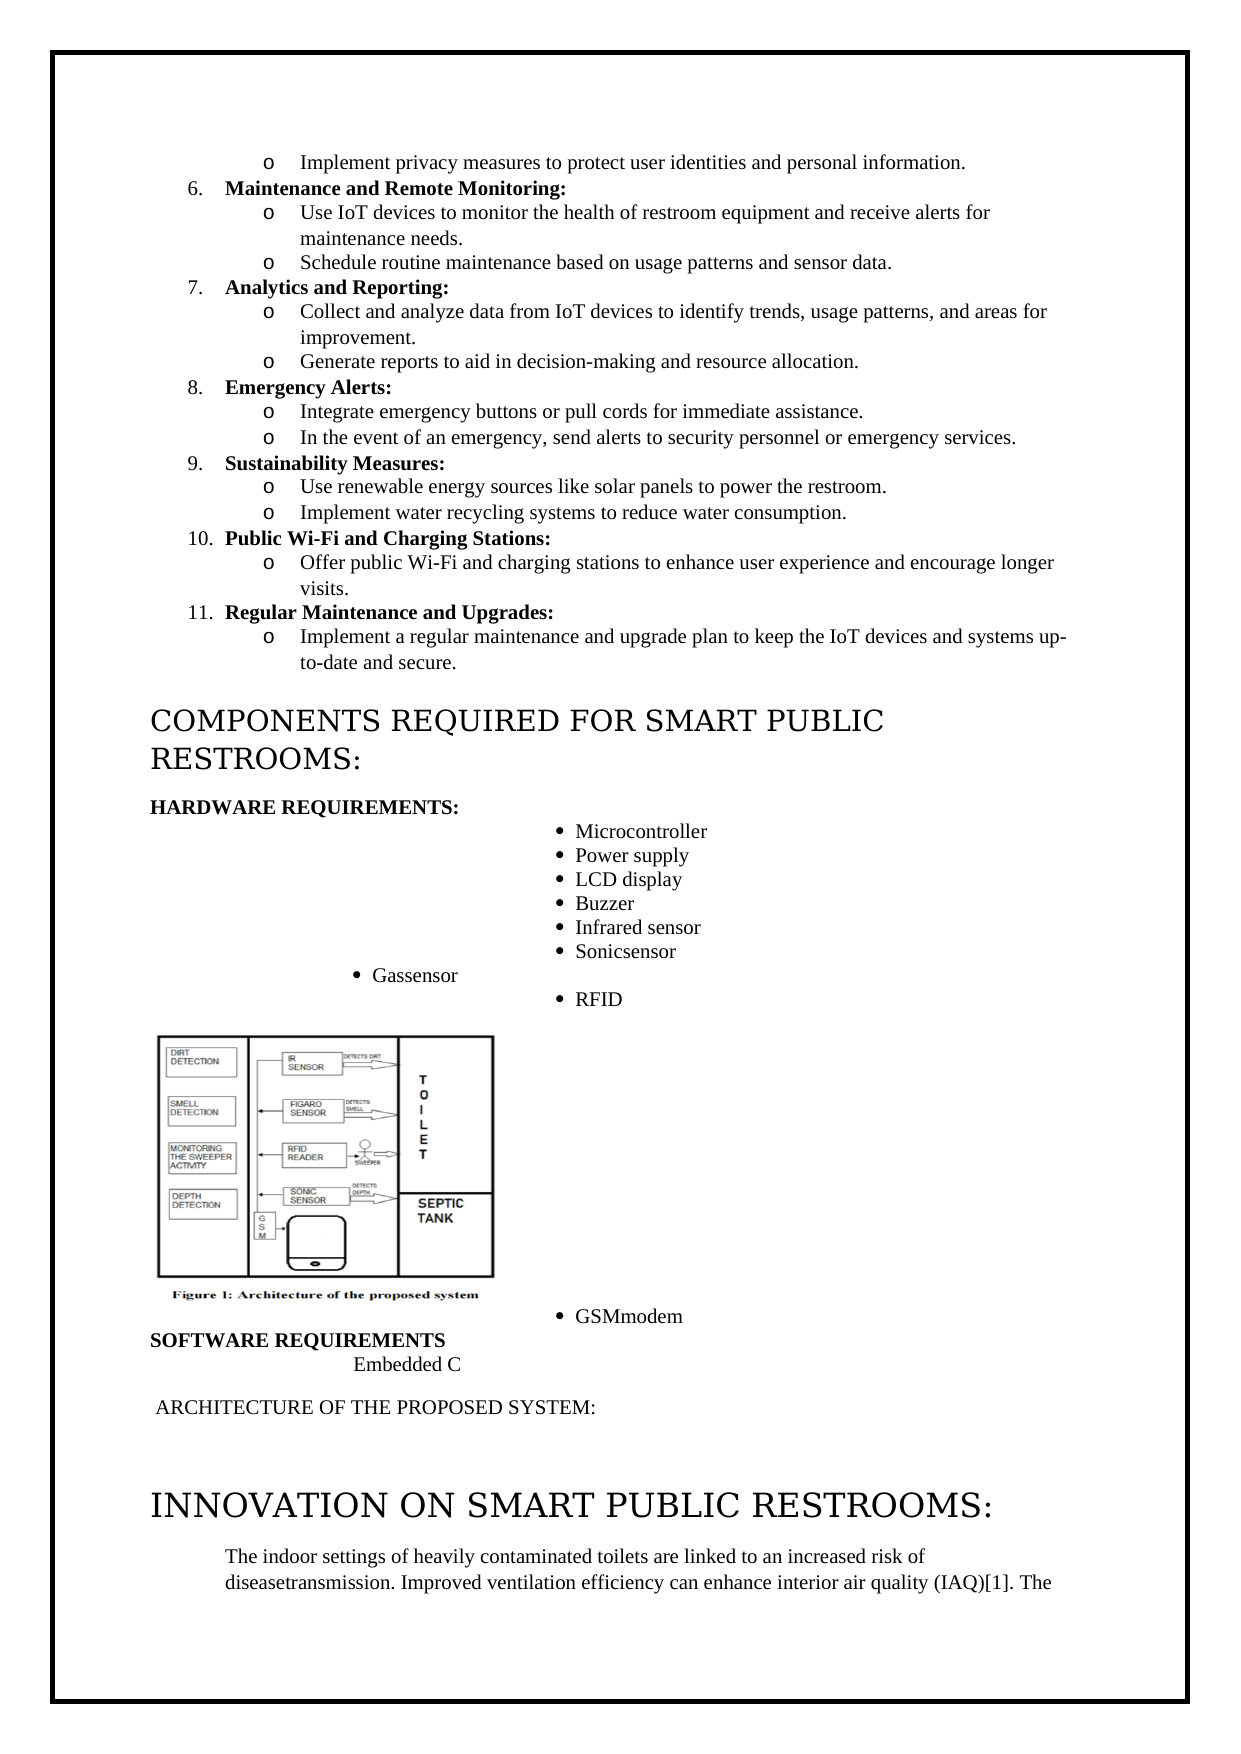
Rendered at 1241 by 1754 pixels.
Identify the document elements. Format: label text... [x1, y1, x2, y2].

text INNOVATION ON SMART PUBLIC RESTROOMS: [150, 1484, 1090, 1524]
list Maintenance and Remote Monitoring: [187, 176, 1090, 200]
list Regular Maintenance and Upgrades: [187, 600, 1090, 624]
text Embedded C [150, 1352, 1090, 1376]
text LCD display [150, 867, 1090, 891]
text Buzzer [150, 891, 1090, 915]
text Microcontroller [150, 819, 1090, 843]
text ARCHITECTURE OF THE PROPOSED SYSTEM: [150, 1395, 1090, 1419]
text COMPONENTS REQUIRED FOR SMART PUBLIC RESTROOMS: [150, 703, 1090, 776]
text Infrared sensor [150, 915, 1090, 939]
list In the event of an emergency, send alerts to security personnel or emergency services. [262, 425, 1090, 450]
list Collect and analyze data from IoT devices to identify trends, usage patterns, and areas for improvement. [262, 299, 1090, 349]
list Emergency Alerts: [187, 375, 1090, 399]
text Sonicsensor [150, 939, 1090, 963]
picture [150, 1021, 547, 1305]
list Generate reports to aid in decision-making and resource allocation. [262, 349, 1090, 375]
list Schedule routine maintenance based on usage patterns and sensor data. [262, 249, 1090, 275]
list Public Wi-Fi and Charging Stations: [187, 526, 1090, 550]
list Use IoT devices to monitor the health of restroom equipment and receive alerts for maintenance needs. [262, 200, 1090, 249]
list Implement water recycling systems to reduce water consumption. [262, 500, 1090, 526]
list Offer public Wi-Fi and charging stations to enhance user experience and encourage longer visits. [262, 550, 1090, 600]
list Implement a regular maintenance and upgrade plan to keep the IoT devices and systems up-to-date and secure. [262, 624, 1090, 674]
text Power supply [150, 843, 1090, 867]
list Analytics and Reporting: [187, 275, 1090, 299]
text HARDWARE REQUIREMENTS: [150, 795, 1090, 819]
list Sustainability Measures: [187, 450, 1090, 474]
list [225, 1544, 1090, 1594]
list Integrate emergency buttons or pull cords for immediate assistance. [262, 399, 1090, 425]
list Implement privacy measures to protect user identities and personal information. [262, 150, 1090, 176]
list Use renewable energy sources like solar panels to power the restroom. [262, 474, 1090, 500]
text SOFTWARE REQUIREMENTS [150, 1328, 1090, 1352]
text RFID [150, 987, 1090, 1011]
text Gassensor [150, 963, 1090, 987]
